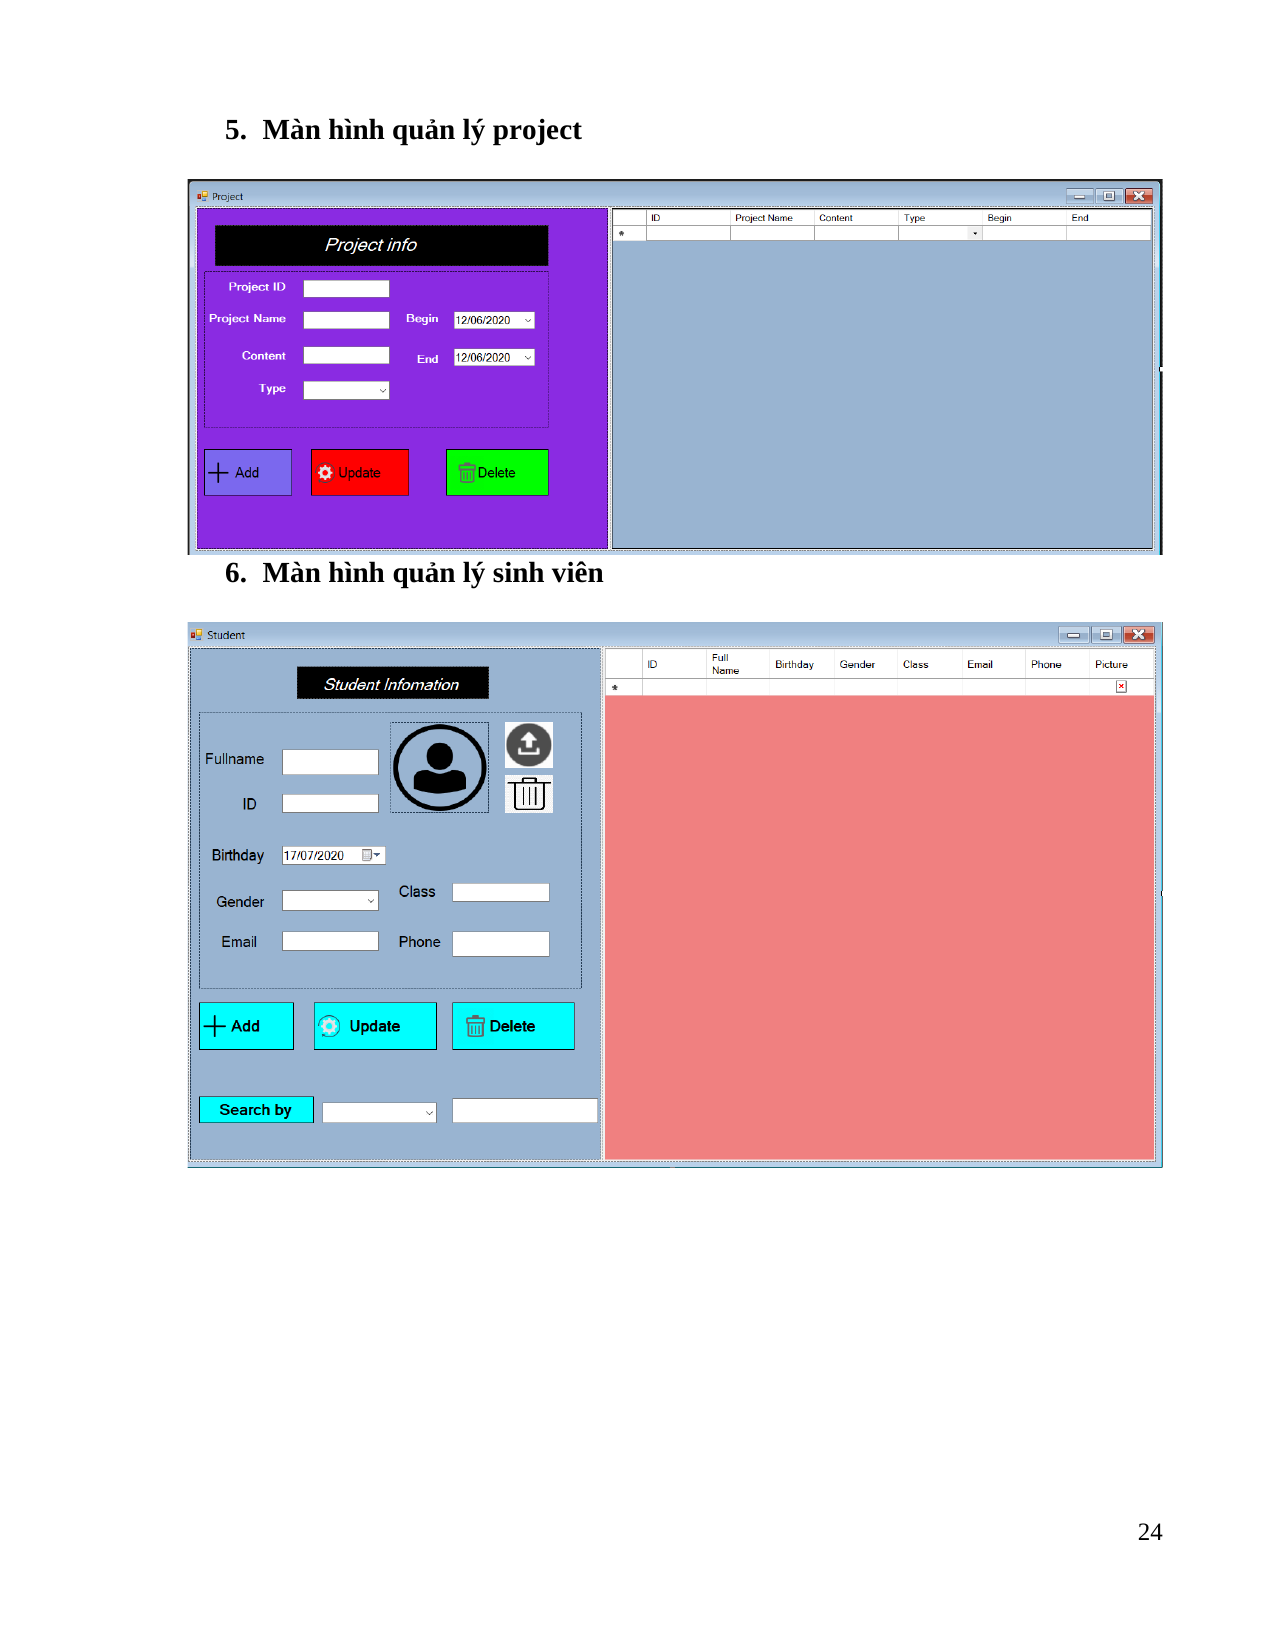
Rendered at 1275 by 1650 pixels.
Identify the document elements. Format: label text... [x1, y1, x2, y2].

picture [187, 179, 1163, 555]
picture [187, 622, 1163, 1168]
list Màn hình quản lý sinh viên [225, 555, 1162, 589]
list Màn hình quản lý project [225, 112, 1162, 146]
